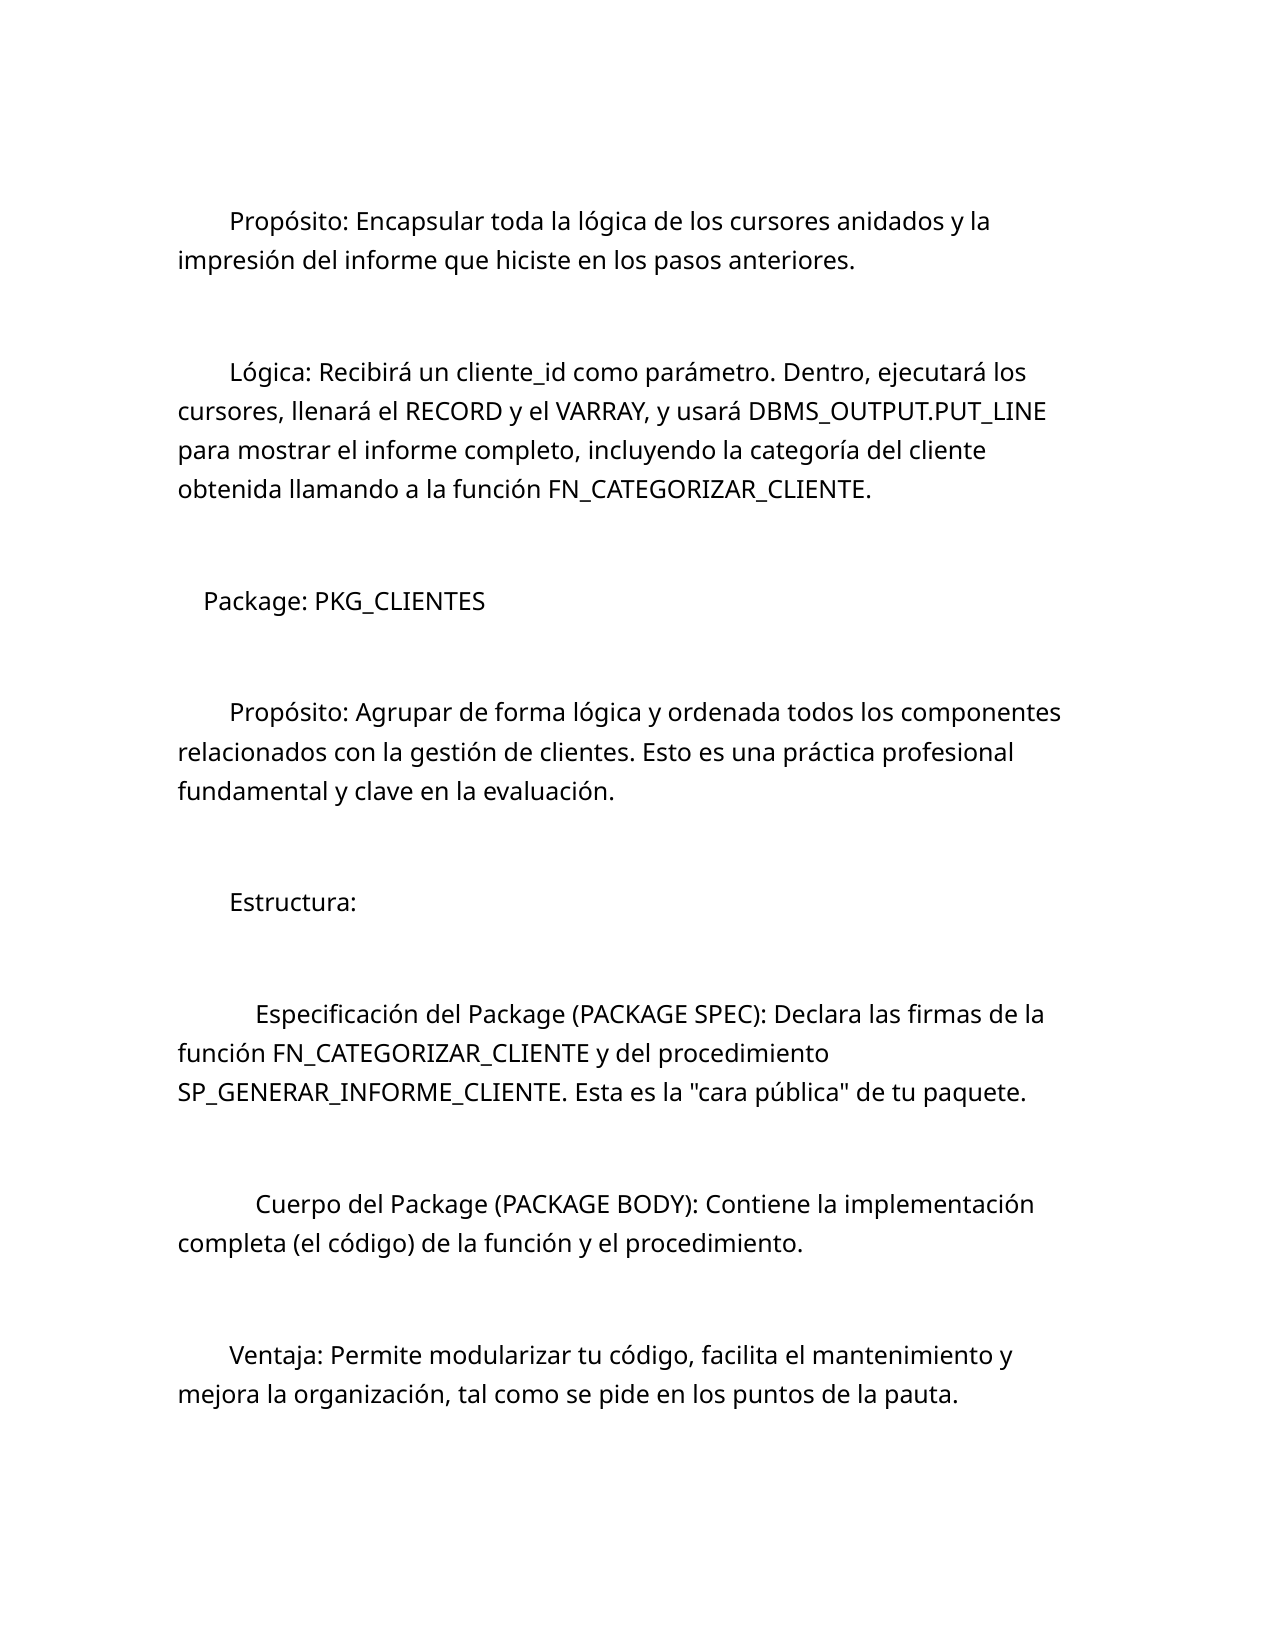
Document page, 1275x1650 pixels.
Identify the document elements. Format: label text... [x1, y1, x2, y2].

text Cuerpo del Package (PACKAGE BODY): Contiene la implementación completa (el código) de la función y el procedimiento. [177, 1187, 1098, 1260]
text Especificación del Package (PACKAGE SPEC): Declara las firmas de la función FN_CATEGORIZAR_CLIENTE y del procedimiento SP_GENERAR_INFORME_CLIENTE. Esta es la "cara pública" de tu paquete. [177, 997, 1098, 1109]
text Package: PKG_CLIENTES [177, 583, 1098, 617]
text Ventaja: Permite modularizar tu código, facilita el mantenimiento y mejora la organización, tal como se pide en los puntos de la pauta. [177, 1338, 1098, 1411]
text Estructura: [177, 885, 1098, 919]
text Propósito: Agrupar de forma lógica y ordenada todos los componentes relacionados con la gestión de clientes. Esto es una práctica profesional fundamental y clave en la evaluación. [177, 695, 1098, 807]
text Propósito: Encapsular toda la lógica de los cursores anidados y la impresión del informe que hiciste en los pasos anteriores. [177, 203, 1098, 277]
text Lógica: Recibirá un cliente_id como parámetro. Dentro, ejecutará los cursores, llenará el RECORD y el VARRAY, y usará DBMS_OUTPUT.PUT_LINE para mostrar el informe completo, incluyendo la categoría del cliente obtenida llamando a la función FN_CATEGORIZAR_CLIENTE. [177, 354, 1098, 506]
